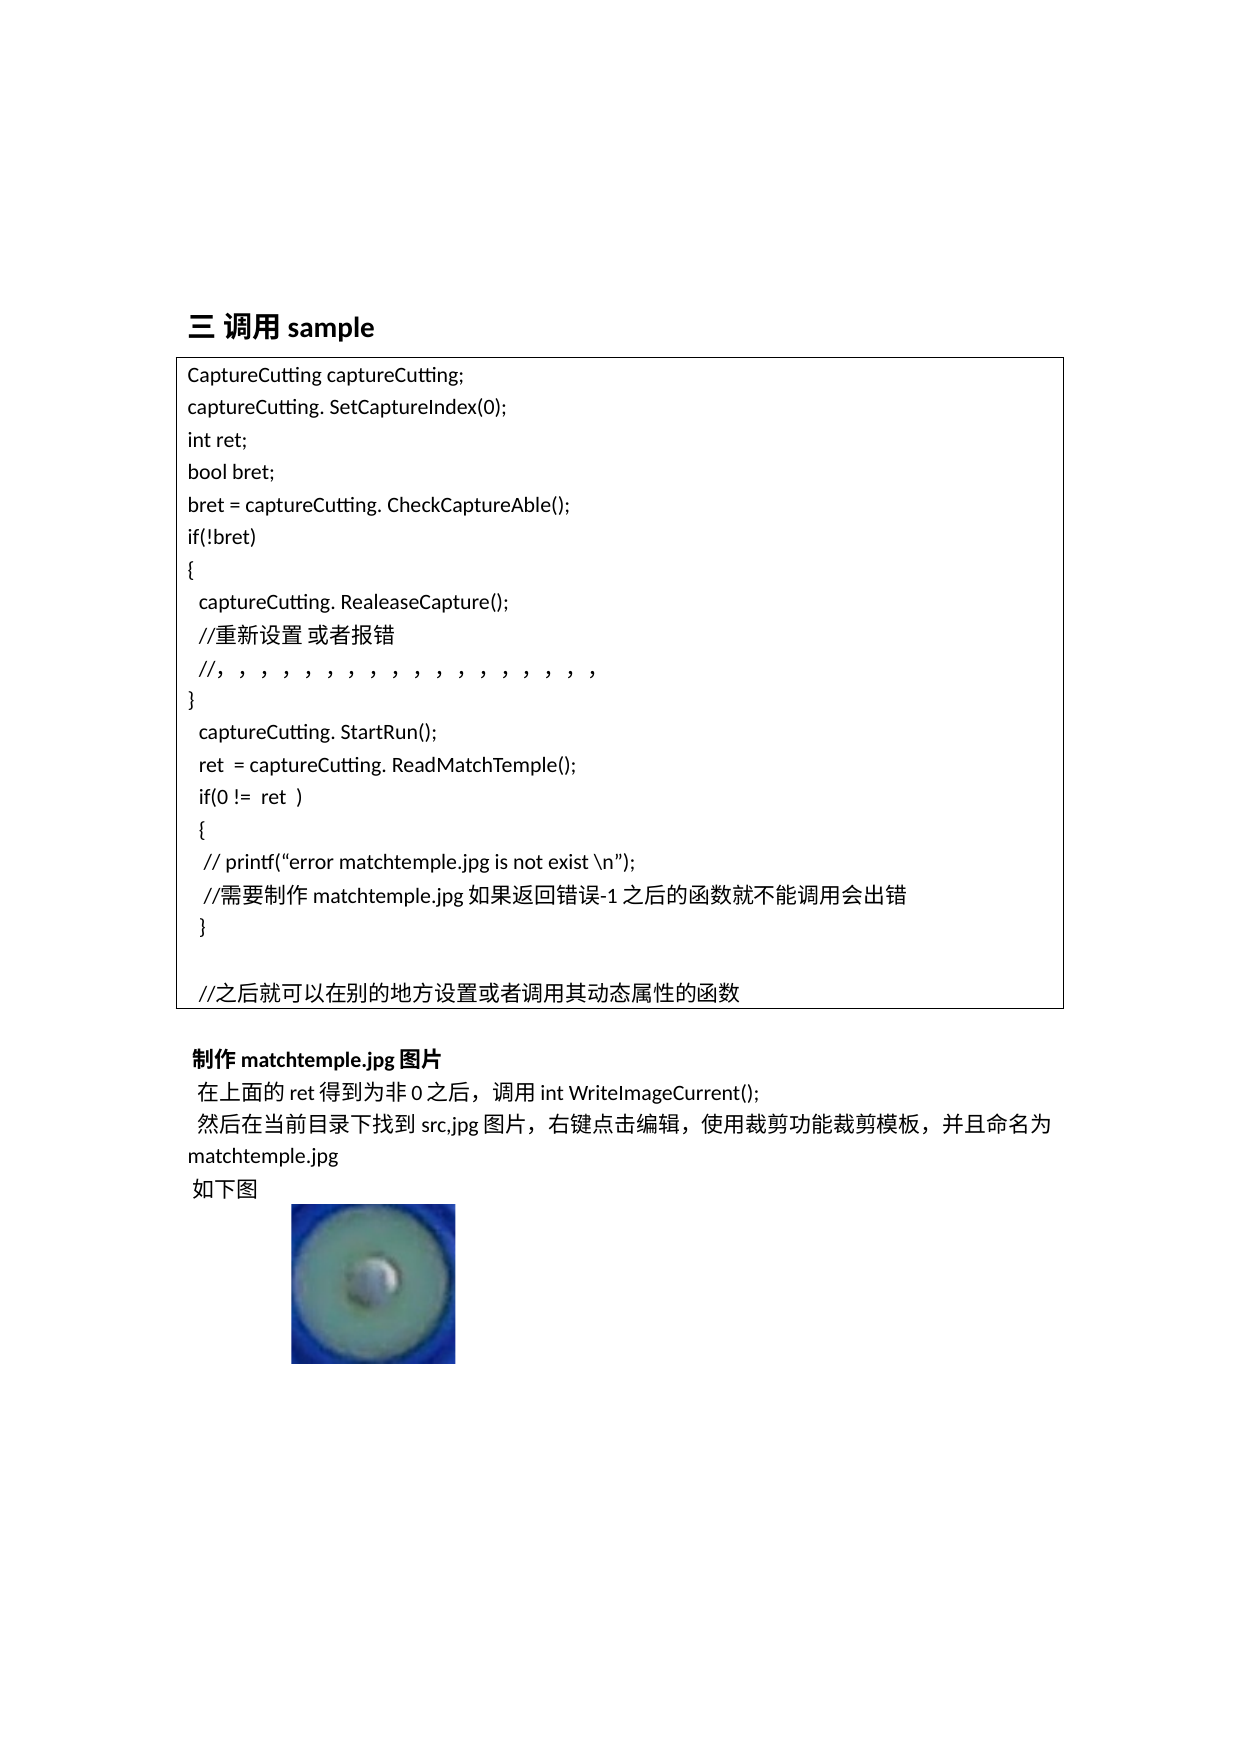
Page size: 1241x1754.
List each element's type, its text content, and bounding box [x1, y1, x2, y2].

table_header CaptureCutting captureCutting; captureCutting. SetCaptureIndex(0); int ret; bool bret; bret = captureCutting. CheckCaptureAble(); if(!bret) { captureCutting. RealeaseCapture(); //重新设置 或者报错 //，，，，，，，，，，，，，，，，，， } captureCutting. StartRun(); ret = captureCutting. ReadMatchTemple(); if(0 != ret ) { // printf(“error matchtemple.jpg is not exist \n”); //需要制作 matchtemple.jpg 如果返回错误-1 之后的函数就不能调用会出错 } //之后就可以在别的地方设置或者调用其动态属性的函数 [177, 358, 1063, 1008]
text 然后在当前目录下找到src,jpg图片，右键点击编辑，使用裁剪功能裁剪模板，并且命名为matchtemple.jpg [187, 1107, 1053, 1172]
text 三 调用sample [187, 292, 1053, 357]
text 如下图 [187, 1172, 1053, 1204]
text 制作matchtemple.jpg图片 [187, 1042, 1053, 1074]
text 在上面的ret得到为非0之后，调用int WriteImageCurrent(); [187, 1074, 1053, 1107]
picture [291, 1204, 456, 1364]
